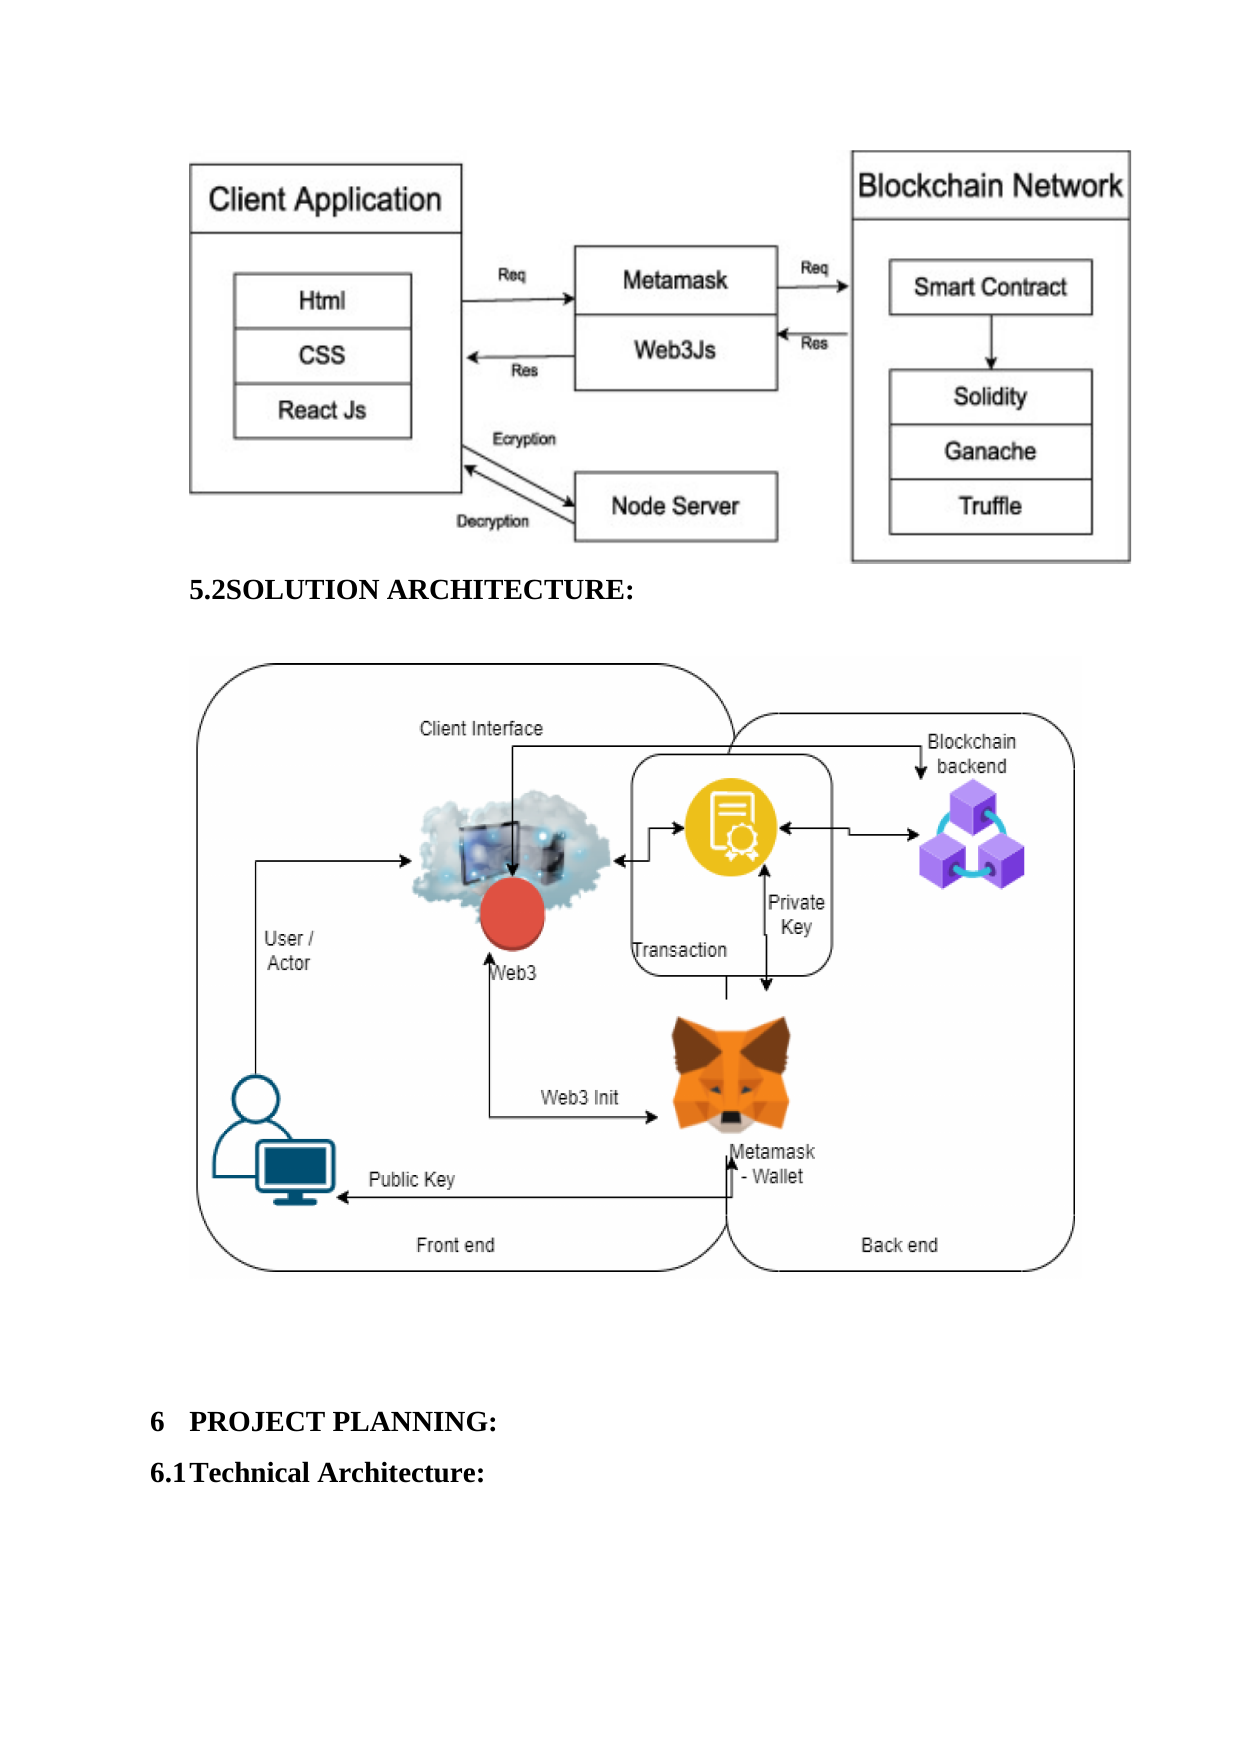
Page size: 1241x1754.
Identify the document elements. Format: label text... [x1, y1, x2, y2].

list Technical Architecture: [150, 1456, 1090, 1489]
list 5.2SOLUTION ARCHITECTURE: [189, 572, 1090, 605]
picture [189, 656, 1082, 1279]
picture [189, 150, 1132, 564]
subtitle PROJECT PLANNING: [150, 1404, 1090, 1437]
